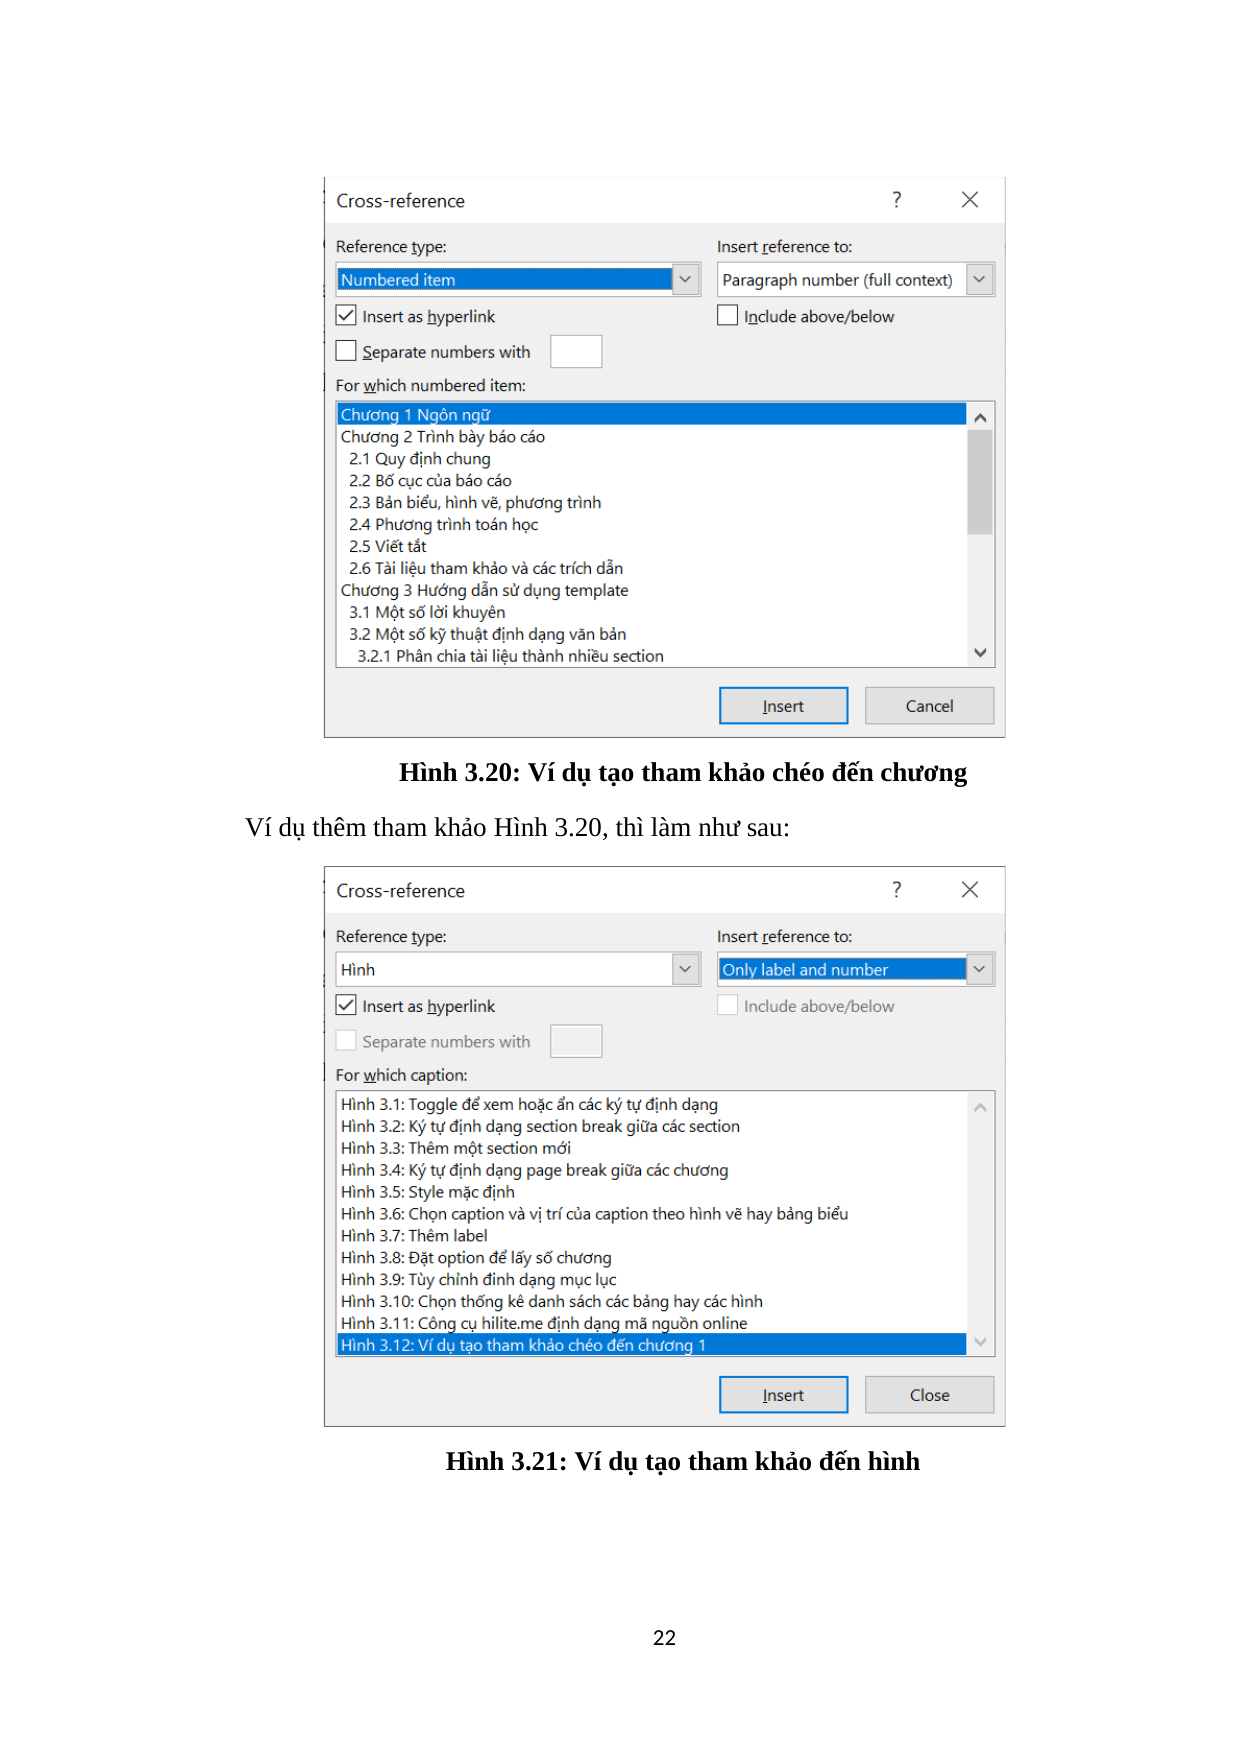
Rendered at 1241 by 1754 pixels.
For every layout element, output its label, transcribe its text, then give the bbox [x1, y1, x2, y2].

picture [323, 177, 1006, 738]
picture [323, 866, 1006, 1427]
text Ví dụ thêm tham khảo Hình 3.20, thì làm như sau: [207, 811, 1122, 842]
text Hình 3.21: Ví dụ tạo tham khảo đến hình [207, 1446, 1122, 1477]
text Hình 3.20: Ví dụ tạo tham khảo chéo đến chương [207, 756, 1122, 787]
